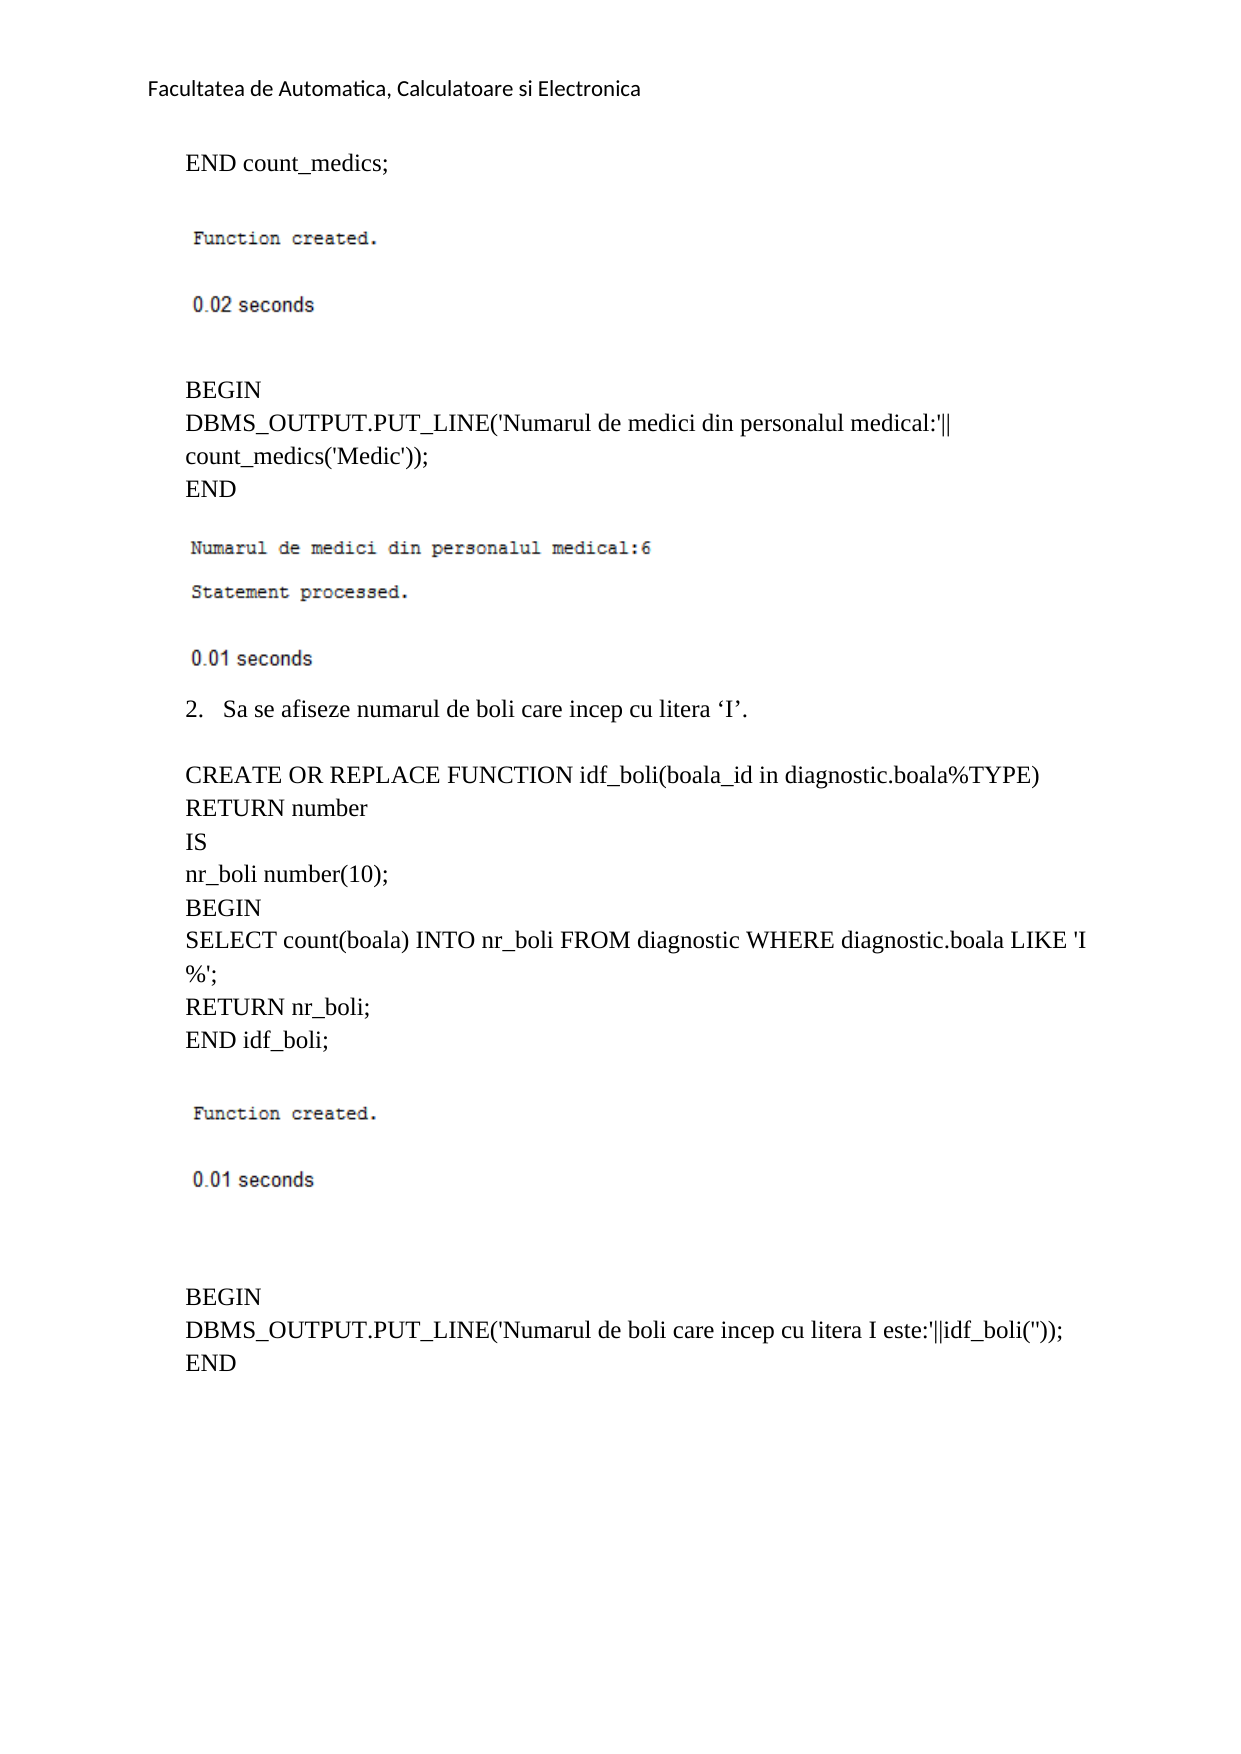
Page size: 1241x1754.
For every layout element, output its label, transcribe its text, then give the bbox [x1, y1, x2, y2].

picture [185, 1057, 462, 1278]
text DBMS_OUTPUT.PUT_LINE('Numarul de medici din personalul medical:'||count_medics('Medic')); [185, 408, 1093, 470]
text nr_boli number(10); [185, 859, 1093, 888]
list Sa se afiseze numarul de boli care incep cu litera ‘I’. [185, 694, 1093, 723]
picture [185, 180, 392, 372]
picture [185, 507, 717, 691]
text SELECT count(boala) INTO nr_boli FROM diagnostic WHERE diagnostic.boala LIKE 'I%'; [185, 926, 1093, 987]
text END [185, 1348, 1093, 1377]
text END idf_boli; [185, 1025, 1093, 1053]
text BEGIN [185, 893, 1093, 921]
text END count_medics; [185, 148, 1093, 176]
text END [185, 474, 1093, 503]
text IS [185, 827, 1093, 855]
text BEGIN [185, 375, 1093, 404]
text BEGIN [185, 1282, 1093, 1311]
text RETURN nr_boli; [185, 992, 1093, 1020]
text RETURN number [185, 793, 1093, 822]
text DBMS_OUTPUT.PUT_LINE('Numarul de boli care incep cu litera I este:'||idf_boli('')); [185, 1315, 1093, 1344]
text CREATE OR REPLACE FUNCTION idf_boli(boala_id in diagnostic.boala%TYPE) [185, 761, 1093, 789]
